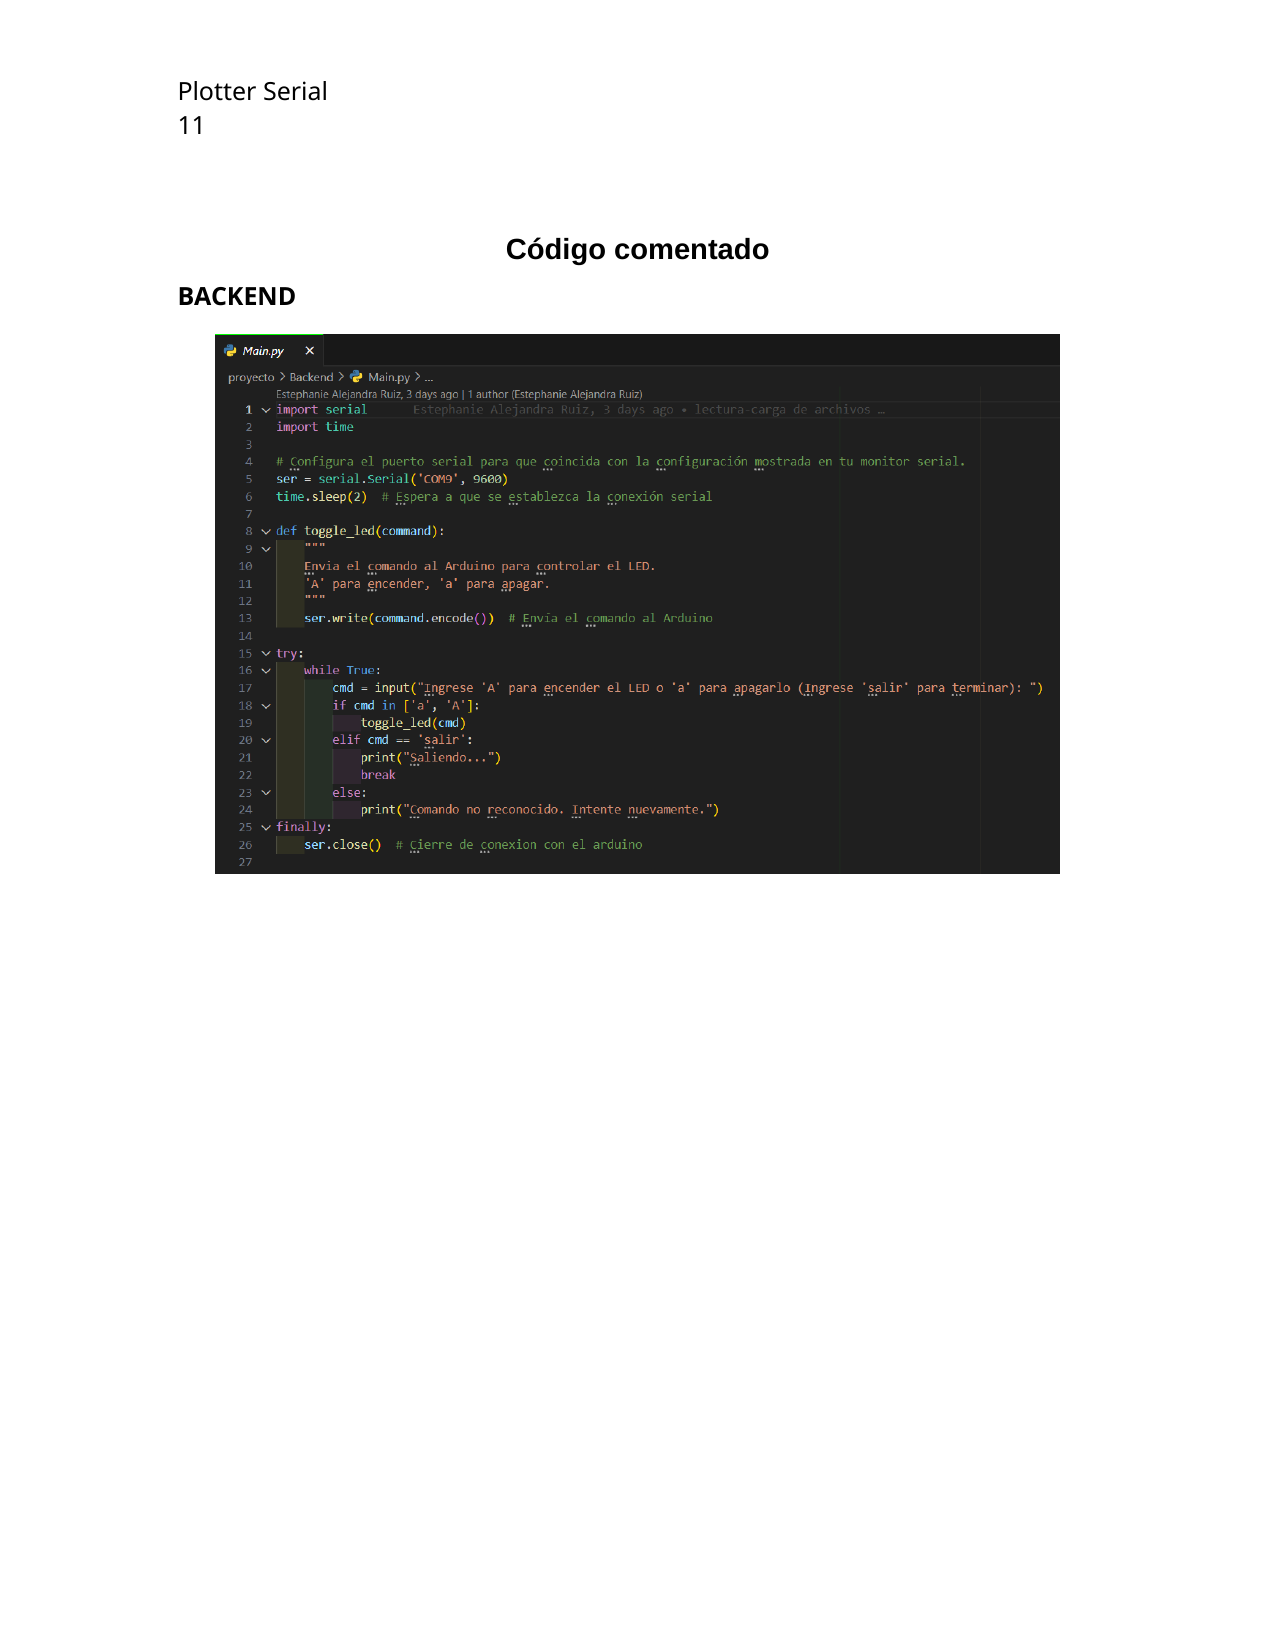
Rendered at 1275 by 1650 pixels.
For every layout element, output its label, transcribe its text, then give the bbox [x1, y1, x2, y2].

subtitle Código comentado [177, 232, 1098, 265]
text BACKEND [177, 279, 1098, 313]
picture [215, 334, 1060, 874]
